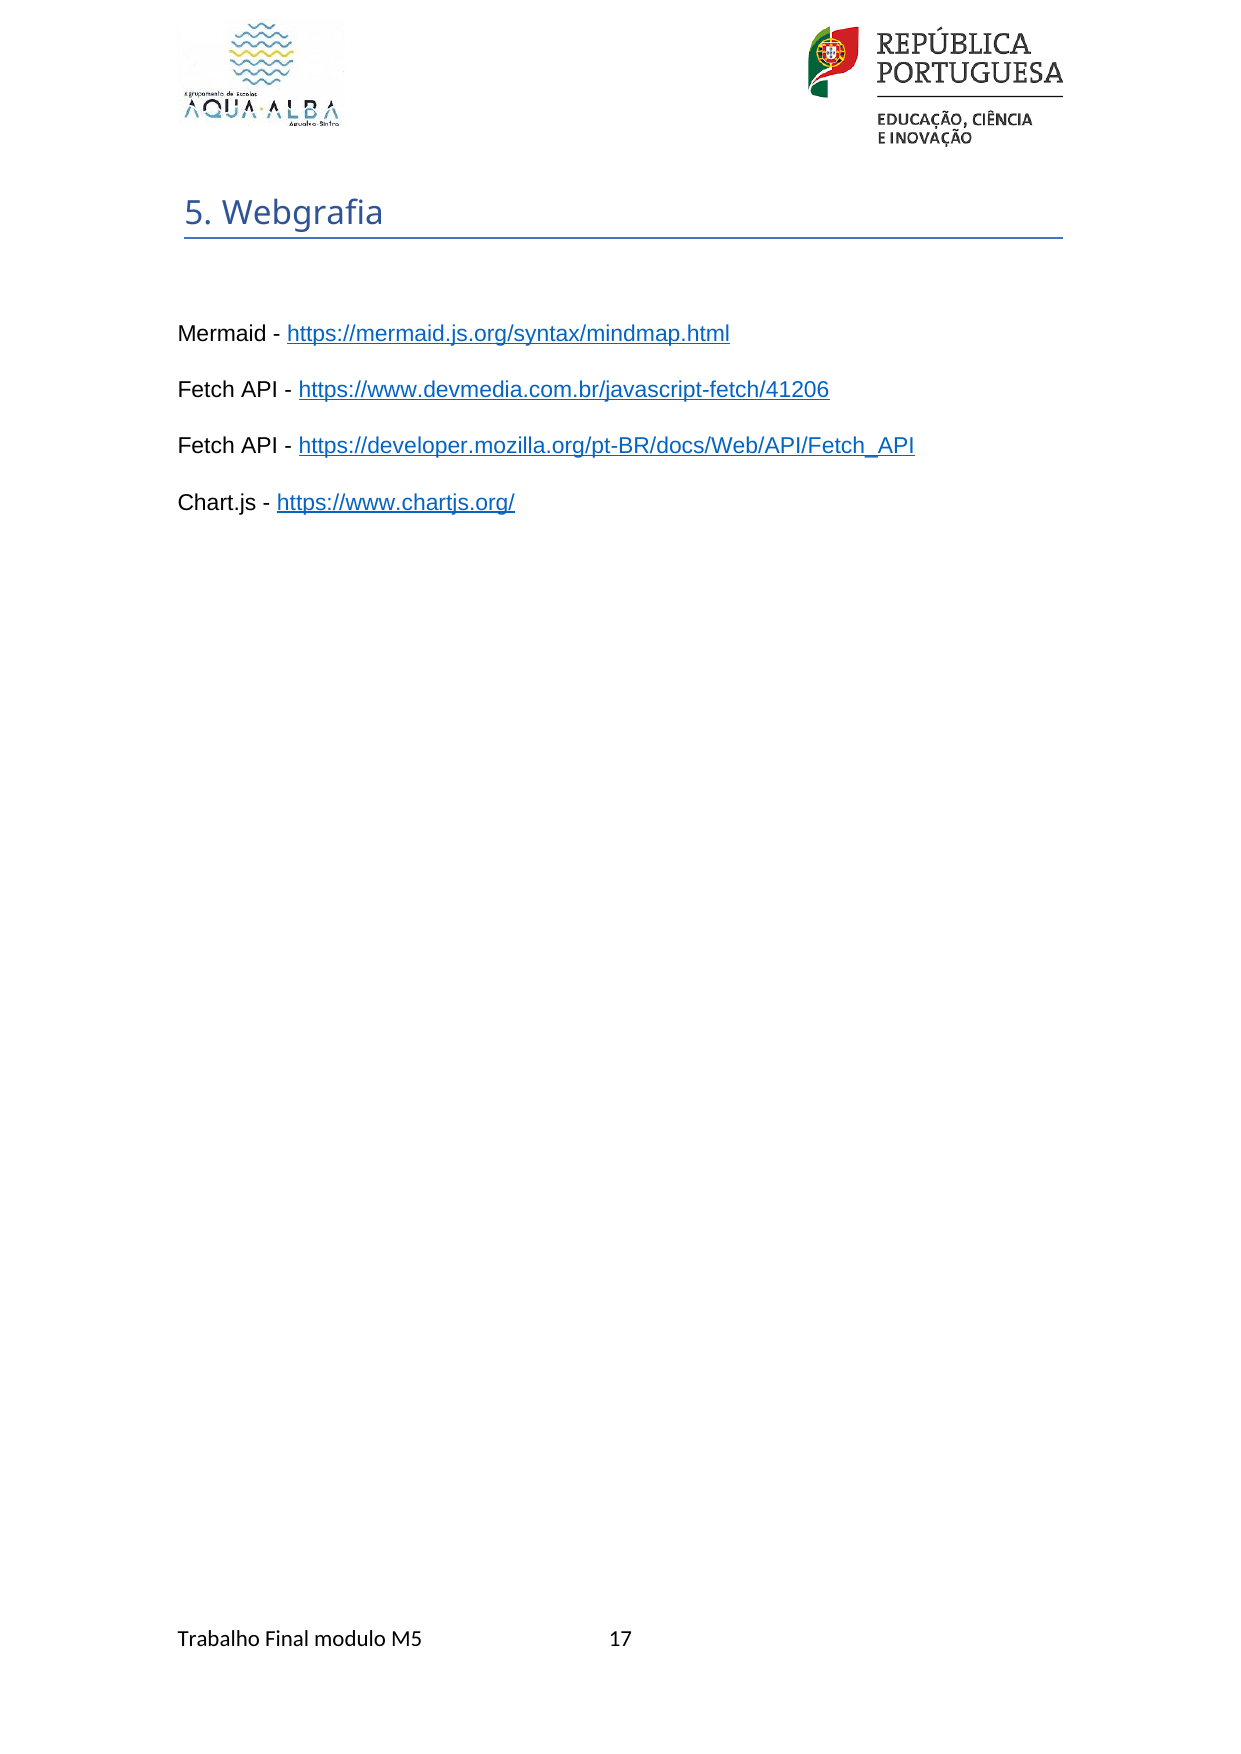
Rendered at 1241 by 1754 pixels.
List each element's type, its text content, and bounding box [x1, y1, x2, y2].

text Mermaid - https://mermaid.js.org/syntax/mindmap.html [177, 320, 1063, 346]
text Fetch API - https://developer.mozilla.org/pt-BR/docs/Web/API/Fetch_API [177, 432, 1063, 459]
text Fetch API - https://www.devmedia.com.br/javascript-fetch/41206 [177, 376, 1063, 403]
picture [177, 19, 345, 126]
text Chart.js - https://www.chartjs.org/ [177, 488, 1063, 515]
subtitle Webgrafia [184, 189, 1063, 237]
picture [808, 26, 1063, 147]
